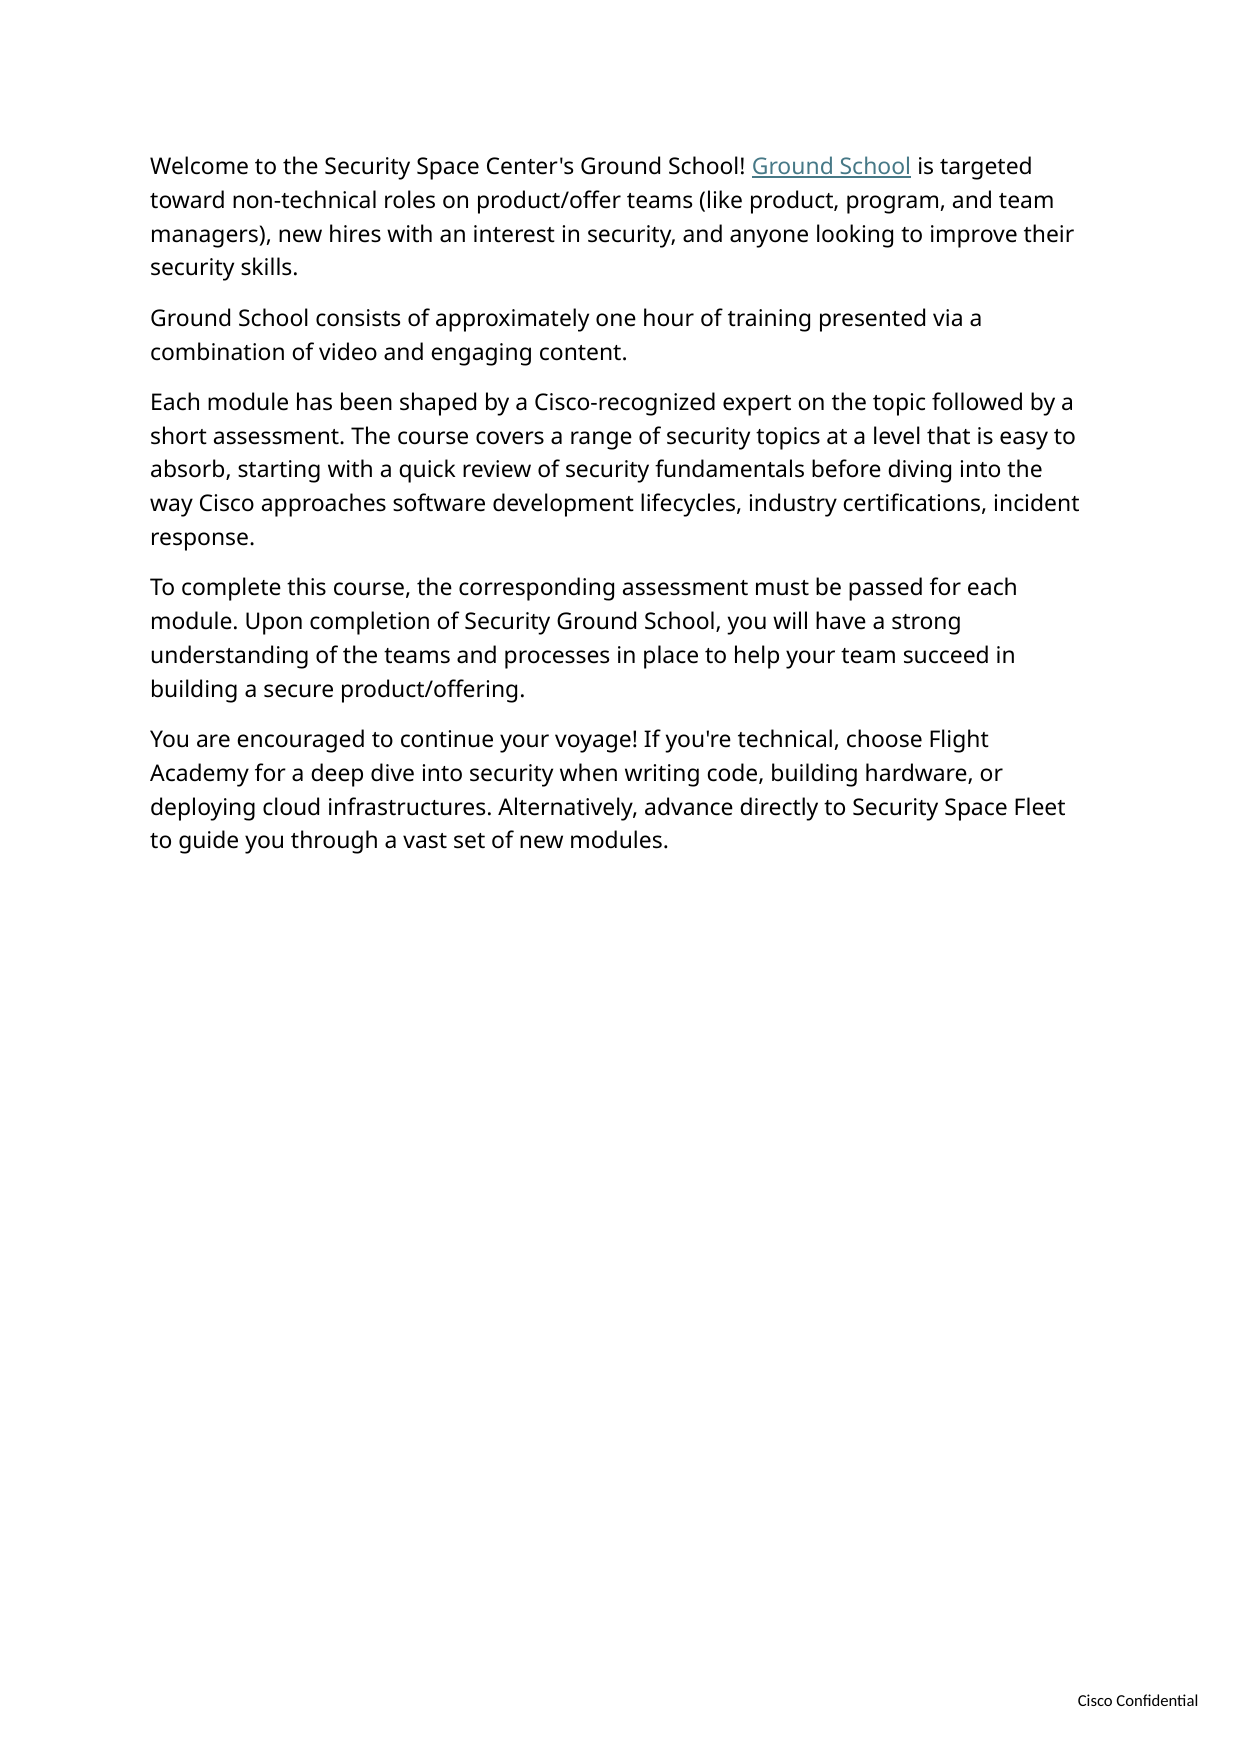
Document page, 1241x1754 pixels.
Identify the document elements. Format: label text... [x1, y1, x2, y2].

text Ground School consists of approximately one hour of training presented via a combination of video and engaging content. [150, 302, 1090, 367]
text Each module has been shaped by a Cisco-recognized expert on the topic followed by a short assessment. The course covers a range of security topics at a level that is easy to absorb, starting with a quick review of security fundamentals before diving into the way Cisco approaches software development lifecycles, industry certifications, incident response. [150, 386, 1090, 552]
text Welcome to the Security Space Center's Ground School! Ground School is targeted toward non-technical roles on product/offer teams (like product, program, and team managers), new hires with an interest in security, and anyone looking to improve their security skills. [150, 150, 1090, 282]
text You are encouraged to continue your voyage! If you're technical, choose Flight Academy for a deep dive into security when writing code, building hardware, or deploying cloud infrastructures. Alternatively, advance directly to Security Space Fleet to guide you through a vast set of new modules. [150, 723, 1090, 855]
text To complete this course, the corresponding assessment must be passed for each module. Upon completion of Security Ground School, you will have a strong understanding of the teams and processes in place to help your team succeed in building a secure product/offering. [150, 571, 1090, 704]
